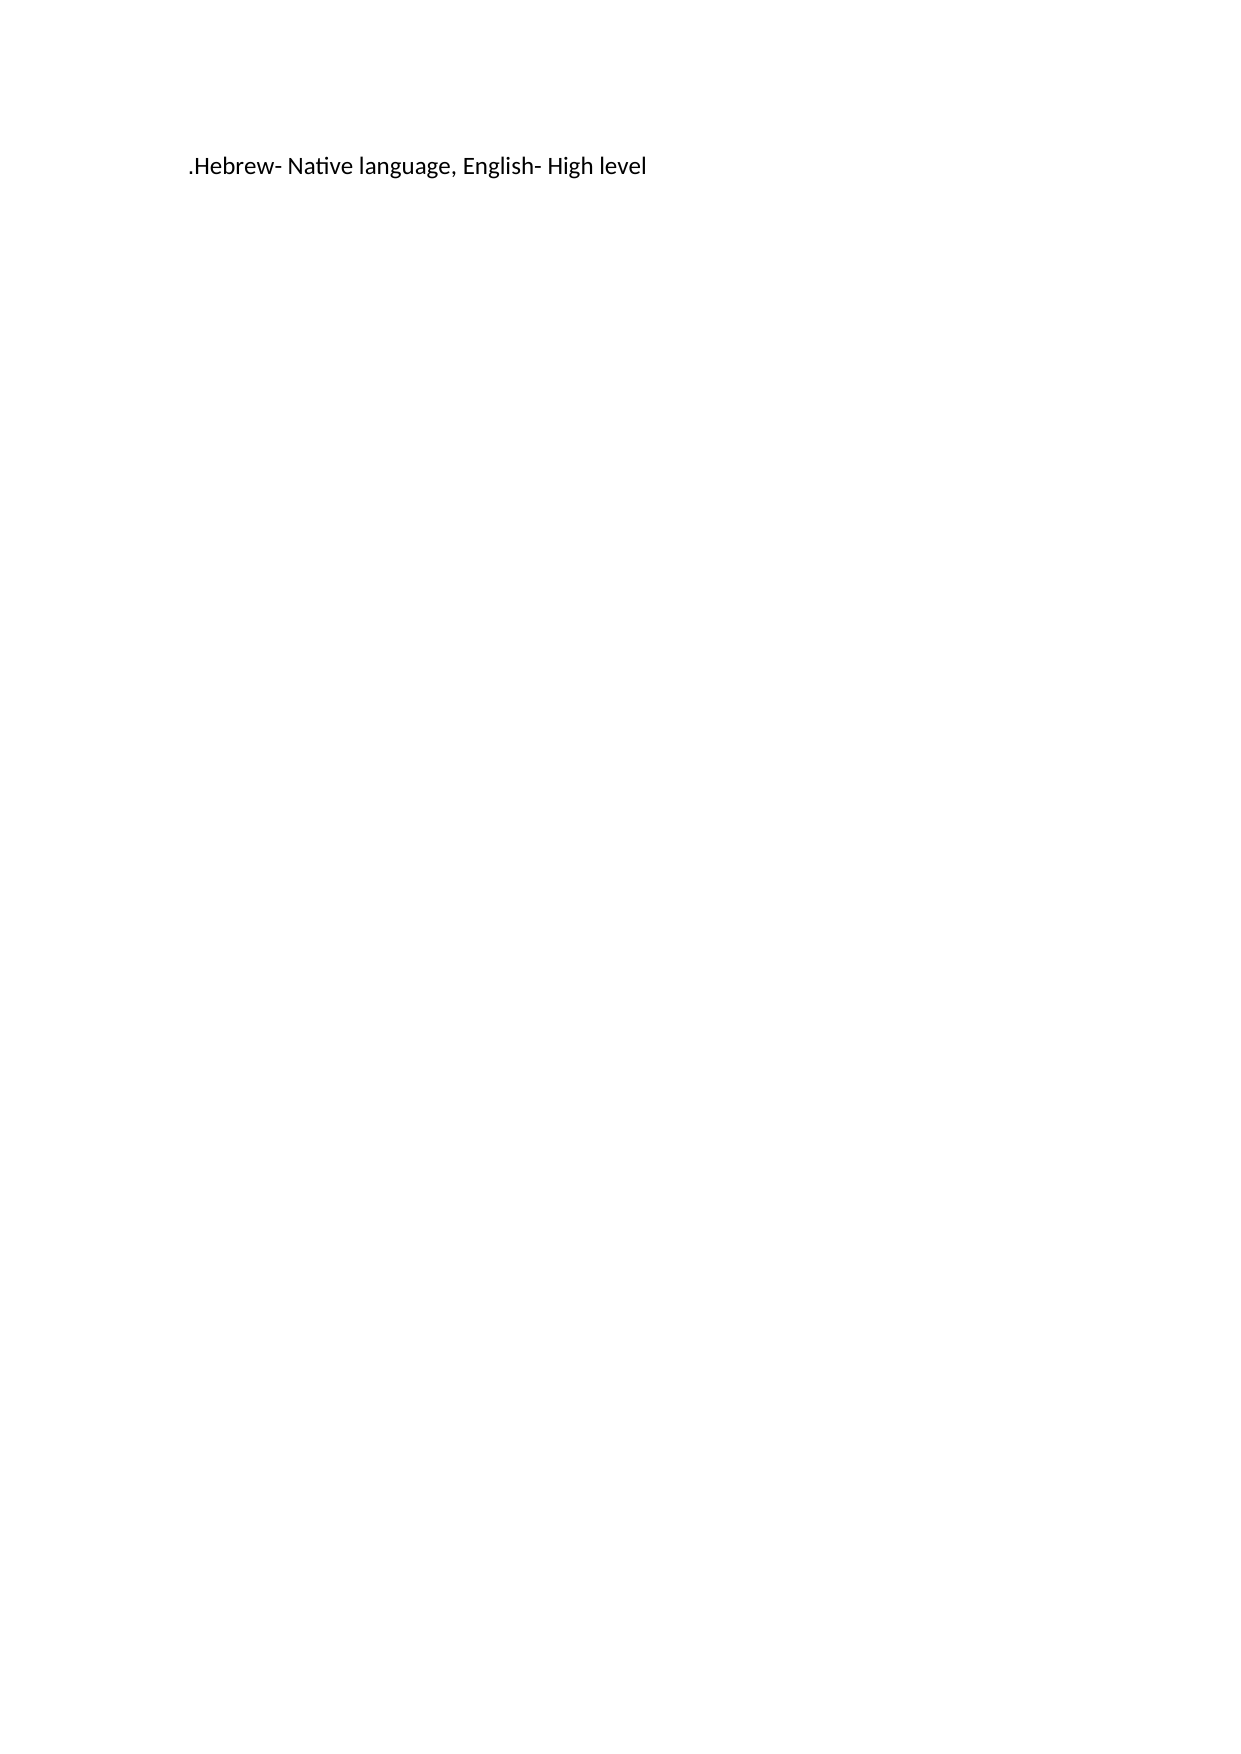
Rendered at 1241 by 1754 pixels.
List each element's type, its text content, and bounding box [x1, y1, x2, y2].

text Hebrew- Native language, English- High level. [187, 150, 1053, 181]
